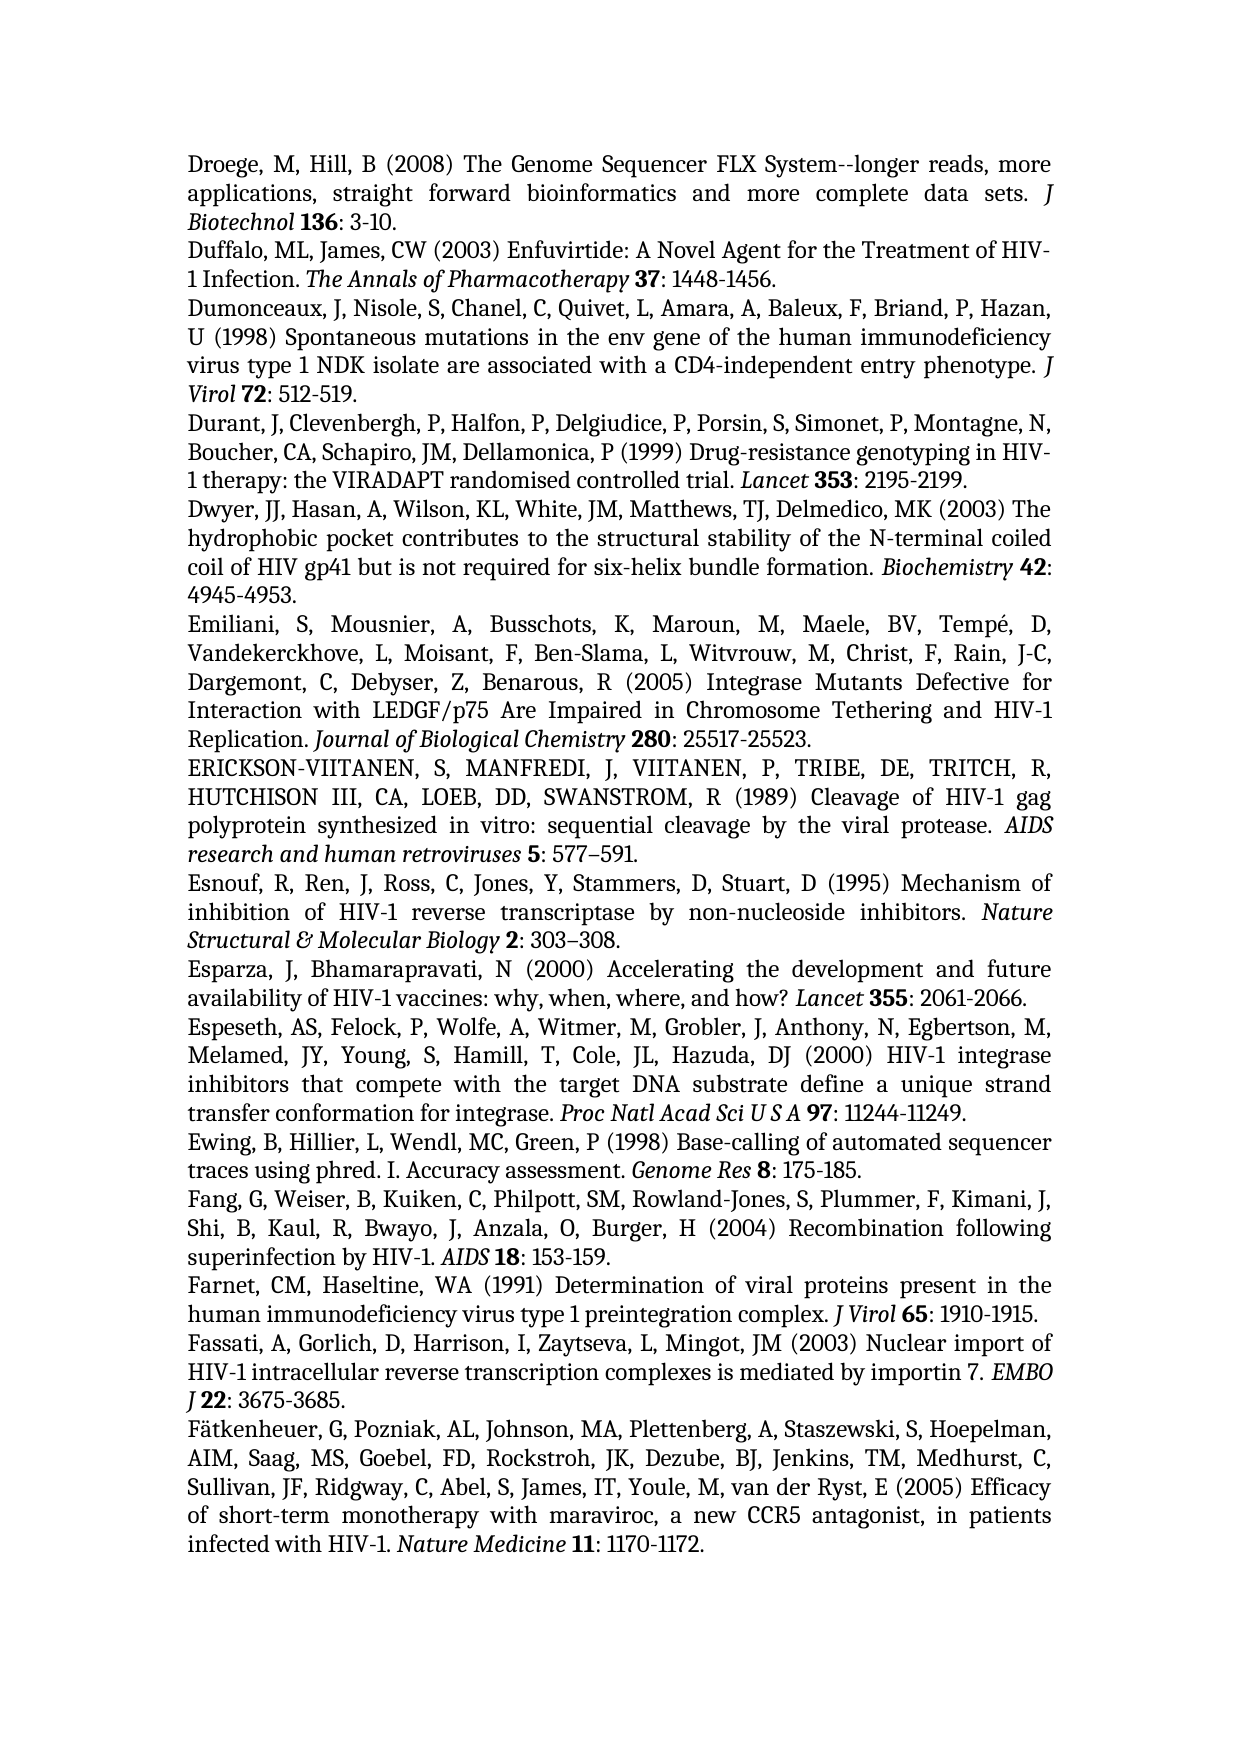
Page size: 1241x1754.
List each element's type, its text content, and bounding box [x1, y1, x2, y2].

text Esparza, J, Bhamarapravati, N (2000) Accelerating the development and future availability of HIV-1 vaccines: why, when, where, and how? Lancet 355: 2061-2066. [187, 955, 1053, 1012]
text Esnouf, R, Ren, J, Ross, C, Jones, Y, Stammers, D, Stuart, D (1995) Mechanism of inhibition of HIV-1 reverse transcriptase by non-nucleoside inhibitors. Nature Structural & Molecular Biology 2: 303–308. [187, 869, 1053, 955]
text Farnet, CM, Haseltine, WA (1991) Determination of viral proteins present in the human immunodeficiency virus type 1 preintegration complex. J Virol 65: 1910-1915. [187, 1271, 1053, 1329]
text Fassati, A, Gorlich, D, Harrison, I, Zaytseva, L, Mingot, JM (2003) Nuclear import of HIV-1 intracellular reverse transcription complexes is mediated by importin 7. EMBO J 22: 3675-3685. [187, 1329, 1053, 1415]
text Ewing, B, Hillier, L, Wendl, MC, Green, P (1998) Base-calling of automated sequencer traces using phred. I. Accuracy assessment. Genome Res 8: 175-185. [187, 1127, 1053, 1185]
text Dumonceaux, J, Nisole, S, Chanel, C, Quivet, L, Amara, A, Baleux, F, Briand, P, Hazan, U (1998) Spontaneous mutations in the env gene of the human immunodeficiency virus type 1 NDK isolate are associated with a CD4-independent entry phenotype. J Virol 72: 512-519. [187, 294, 1053, 409]
text Droege, M, Hill, B (2008) The Genome Sequencer FLX System--longer reads, more applications, straight forward bioinformatics and more complete data sets. J Biotechnol 136: 3-10. [187, 150, 1053, 236]
text Espeseth, AS, Felock, P, Wolfe, A, Witmer, M, Grobler, J, Anthony, N, Egbertson, M, Melamed, JY, Young, S, Hamill, T, Cole, JL, Hazuda, DJ (2000) HIV-1 integrase inhibitors that compete with the target DNA substrate define a unique strand transfer conformation for integrase. Proc Natl Acad Sci U S A 97: 11244-11249. [187, 1012, 1053, 1127]
text Emiliani, S, Mousnier, A, Busschots, K, Maroun, M, Maele, BV, Tempé, D, Vandekerckhove, L, Moisant, F, Ben-Slama, L, Witvrouw, M, Christ, F, Rain, J-C, Dargemont, C, Debyser, Z, Benarous, R (2005) Integrase Mutants Defective for Interaction with LEDGF/p75 Are Impaired in Chromosome Tethering and HIV-1 Replication. Journal of Biological Chemistry 280: 25517-25523. [187, 610, 1053, 754]
text Dwyer, JJ, Hasan, A, Wilson, KL, White, JM, Matthews, TJ, Delmedico, MK (2003) The hydrophobic pocket contributes to the structural stability of the N-terminal coiled coil of HIV gp41 but is not required for six-helix bundle formation. Biochemistry 42: 4945-4953. [187, 495, 1053, 610]
text ERICKSON-VIITANEN, S, MANFREDI, J, VIITANEN, P, TRIBE, DE, TRITCH, R, HUTCHISON III, CA, LOEB, DD, SWANSTROM, R (1989) Cleavage of HIV-1 gag polyprotein synthesized in vitro: sequential cleavage by the viral protease. AIDS research and human retroviruses 5: 577–591. [187, 754, 1053, 869]
text Fätkenheuer, G, Pozniak, AL, Johnson, MA, Plettenberg, A, Staszewski, S, Hoepelman, AIM, Saag, MS, Goebel, FD, Rockstroh, JK, Dezube, BJ, Jenkins, TM, Medhurst, C, Sullivan, JF, Ridgway, C, Abel, S, James, IT, Youle, M, van der Ryst, E (2005) Efficacy of short-term monotherapy with maraviroc, a new CCR5 antagonist, in patients infected with HIV-1. Nature Medicine 11: 1170-1172. [187, 1415, 1053, 1559]
text Fang, G, Weiser, B, Kuiken, C, Philpott, SM, Rowland-Jones, S, Plummer, F, Kimani, J, Shi, B, Kaul, R, Bwayo, J, Anzala, O, Burger, H (2004) Recombination following superinfection by HIV-1. AIDS 18: 153-159. [187, 1185, 1053, 1271]
text Duffalo, ML, James, CW (2003) Enfuvirtide: A Novel Agent for the Treatment of HIV-1 Infection. The Annals of Pharmacotherapy 37: 1448-1456. [187, 236, 1053, 294]
text Durant, J, Clevenbergh, P, Halfon, P, Delgiudice, P, Porsin, S, Simonet, P, Montagne, N, Boucher, CA, Schapiro, JM, Dellamonica, P (1999) Drug-resistance genotyping in HIV-1 therapy: the VIRADAPT randomised controlled trial. Lancet 353: 2195-2199. [187, 409, 1053, 495]
